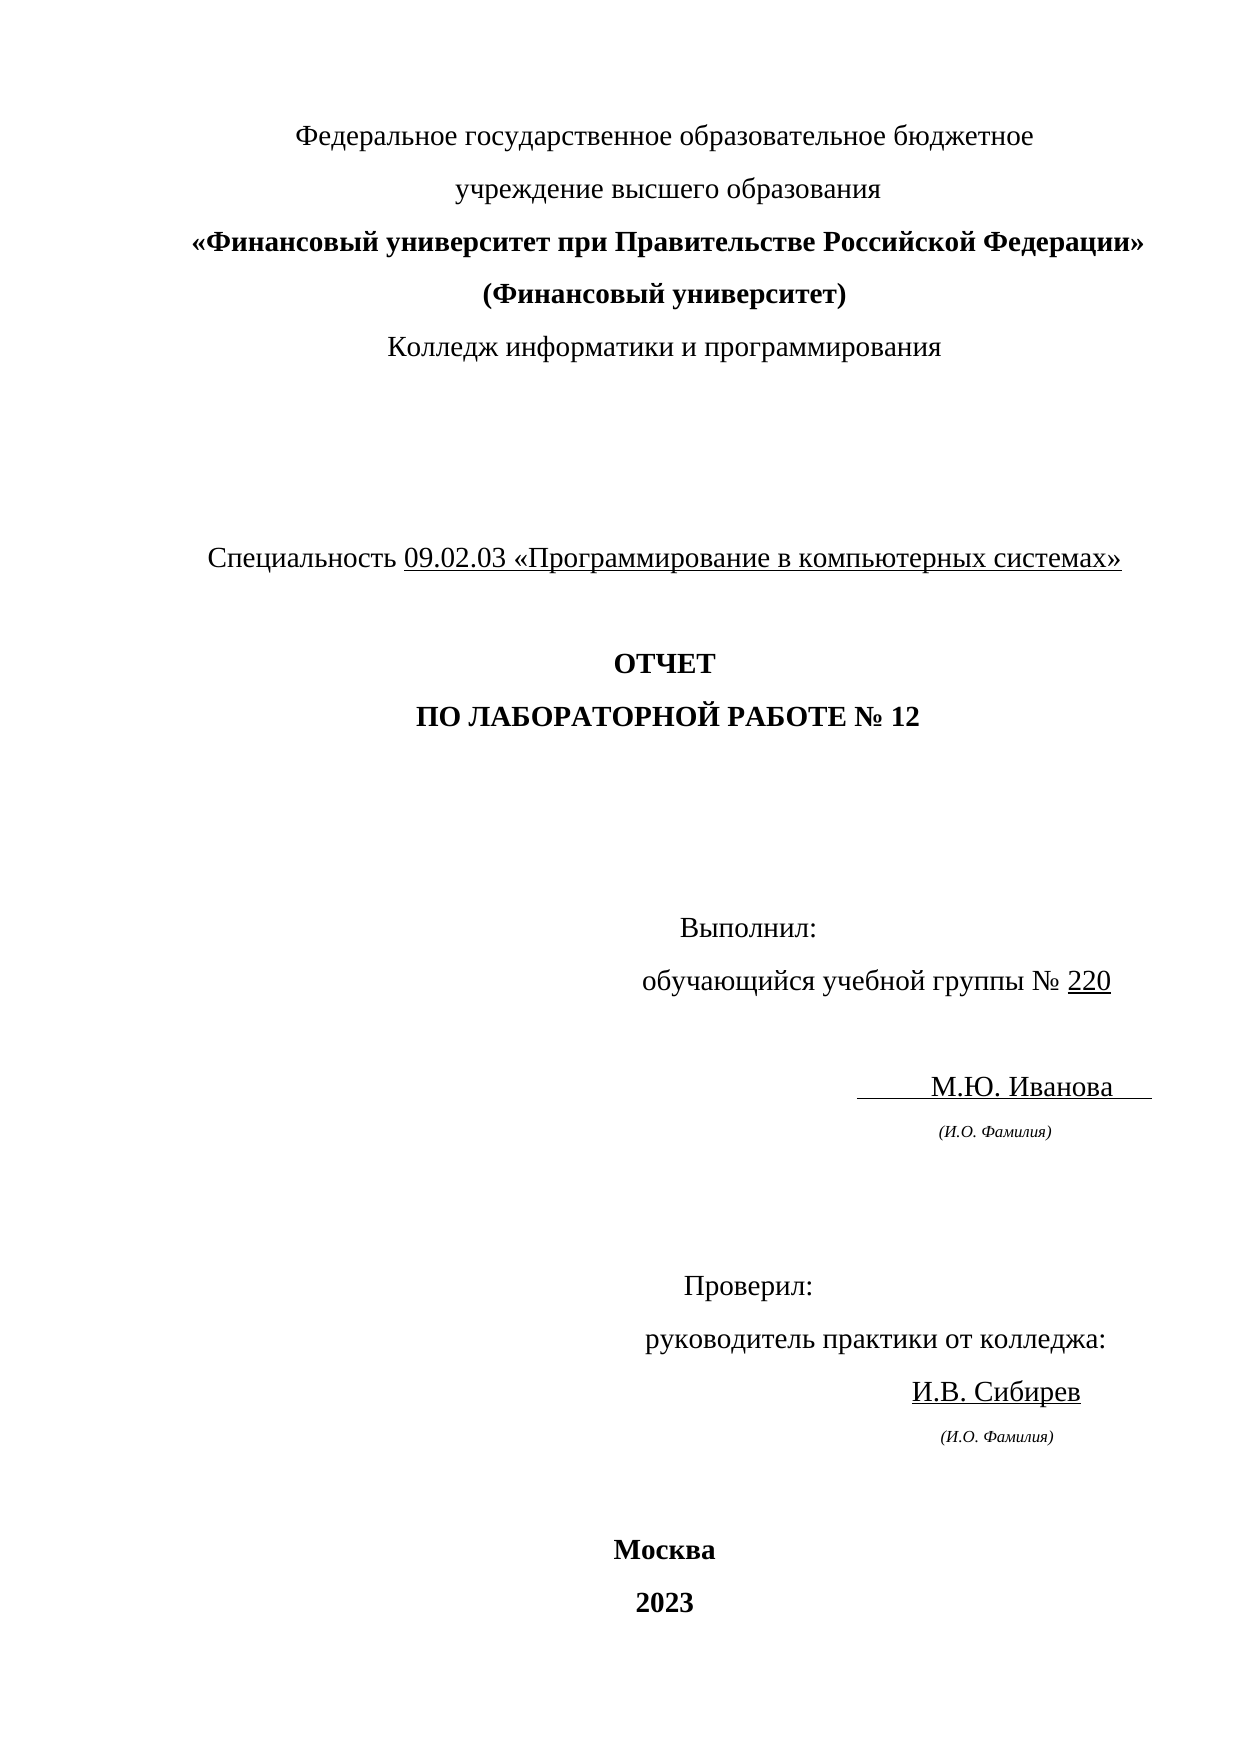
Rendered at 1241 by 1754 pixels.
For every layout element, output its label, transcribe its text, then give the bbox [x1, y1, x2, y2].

text (И.О. Фамилия) [841, 1122, 1152, 1155]
text (И.О. Фамилия) [472, 1427, 1152, 1460]
text М.Ю. Иванова [177, 1069, 1152, 1102]
text Специальность 09.02.03 «Программирование в компьютерных системах» [177, 541, 1152, 574]
text Федеральное государственное образовательное бюджетное [177, 118, 1152, 152]
text Выполнил: [177, 910, 1152, 944]
text Проверил: [177, 1268, 1152, 1302]
text учреждение высшего образования [177, 171, 1152, 204]
text ПО ЛАБОРАТОРНОЙ РАБОТЕ № 12 [177, 699, 1152, 733]
text Москва [177, 1532, 1152, 1566]
text Колледж информатики и программирования [177, 329, 1152, 363]
text 2023 [177, 1585, 1152, 1618]
text ОТЧЕТ [177, 646, 1152, 680]
text обучающийся учебной группы № 220 [177, 963, 1152, 997]
text И.В. Сибирев [767, 1374, 1152, 1407]
text «Финансовый университет при Правительстве Российской Федерации» [177, 224, 1152, 257]
text (Финансовый университет) [177, 277, 1152, 310]
text руководитель практики от колледжа: [177, 1321, 1152, 1354]
